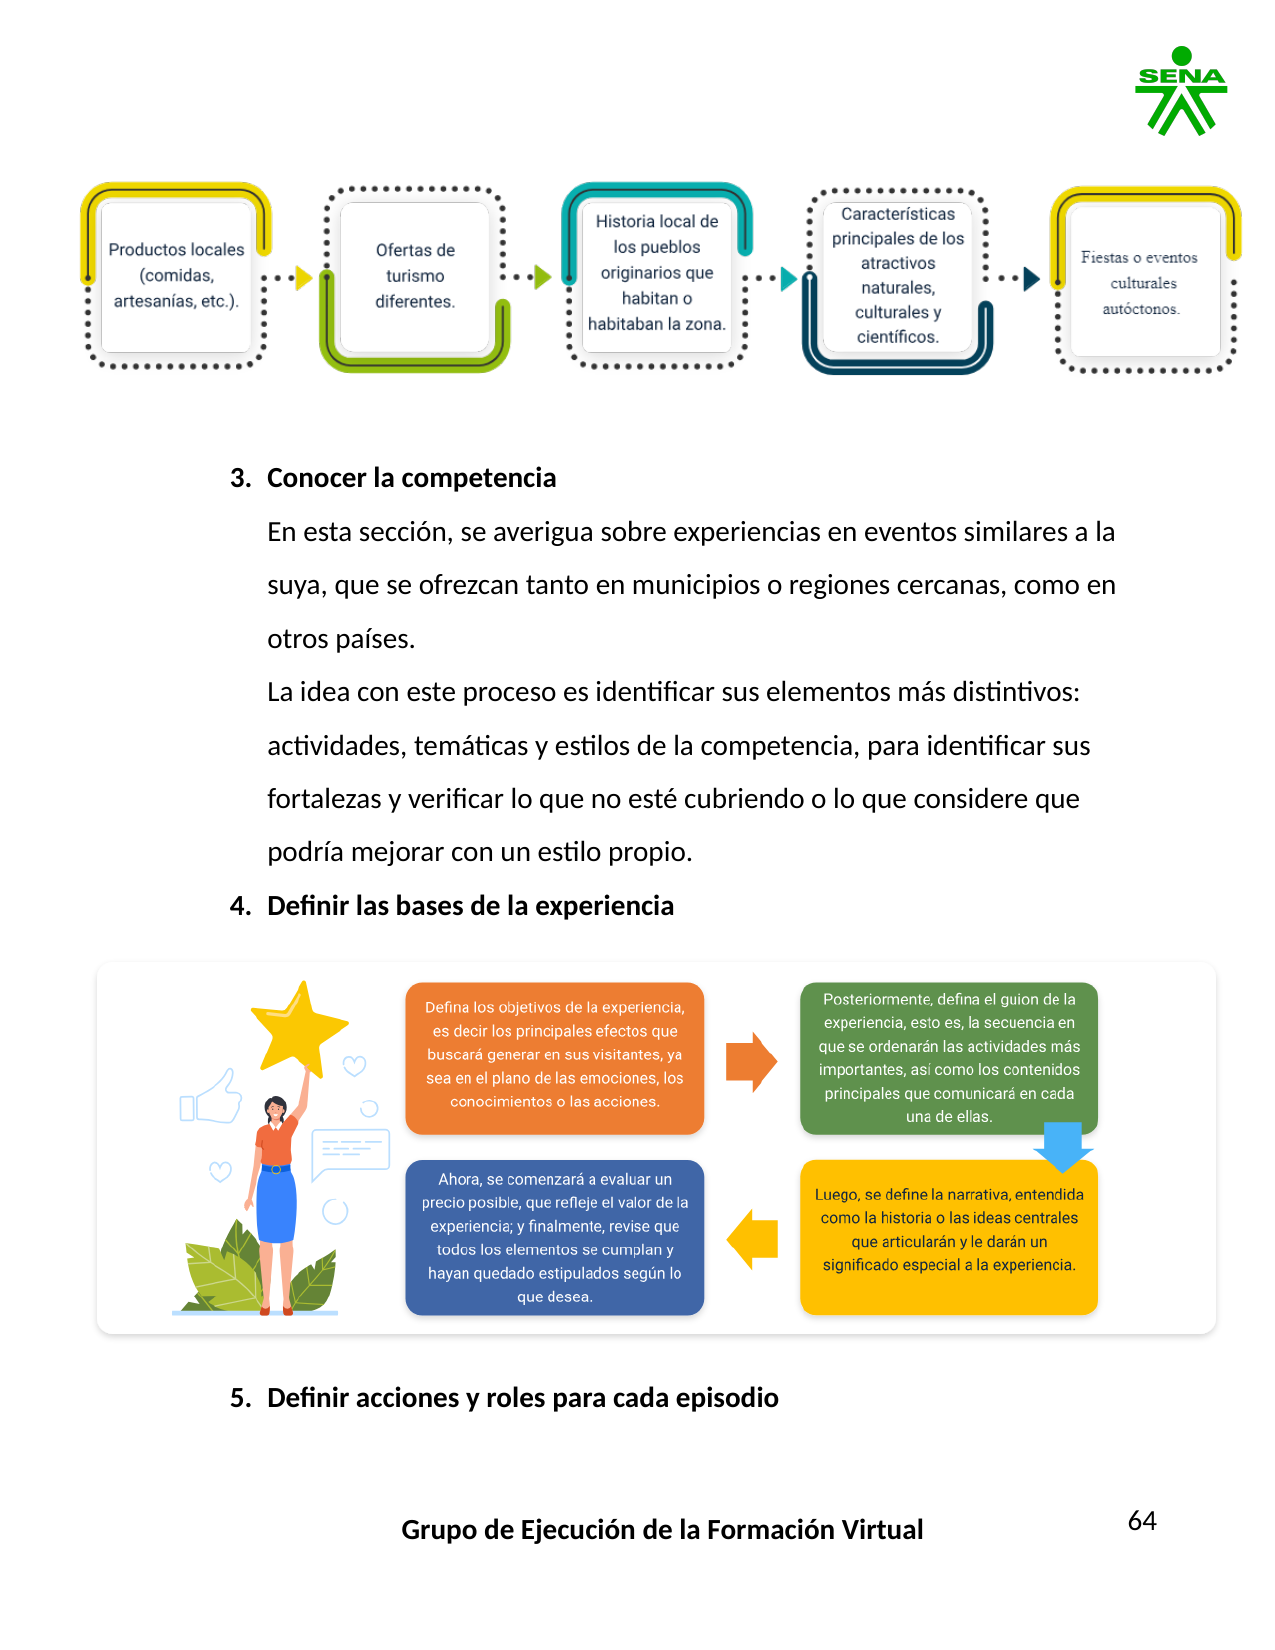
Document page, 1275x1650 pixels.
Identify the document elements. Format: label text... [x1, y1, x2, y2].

list Definir las bases de la experiencia [229, 887, 1157, 922]
list La idea con este proceso es identificar sus elementos más distintivos: actividades, temáticas y estilos de la competencia, para identificar sus fortalezas y verificar lo que no esté cubriendo o lo que considere que podría mejorar con un estilo propio. [267, 673, 1157, 869]
list En esta sección, se averigua sobre experiencias en eventos similares a la suya, que se ofrezcan tanto en municipios o regiones cercanas, como en otros países. [267, 513, 1157, 655]
picture [1135, 46, 1228, 136]
picture [88, 957, 1224, 1345]
list Conocer la competencia [229, 459, 1157, 495]
picture [73, 177, 1249, 389]
list Definir acciones y roles para cada episodio [229, 1379, 1157, 1414]
